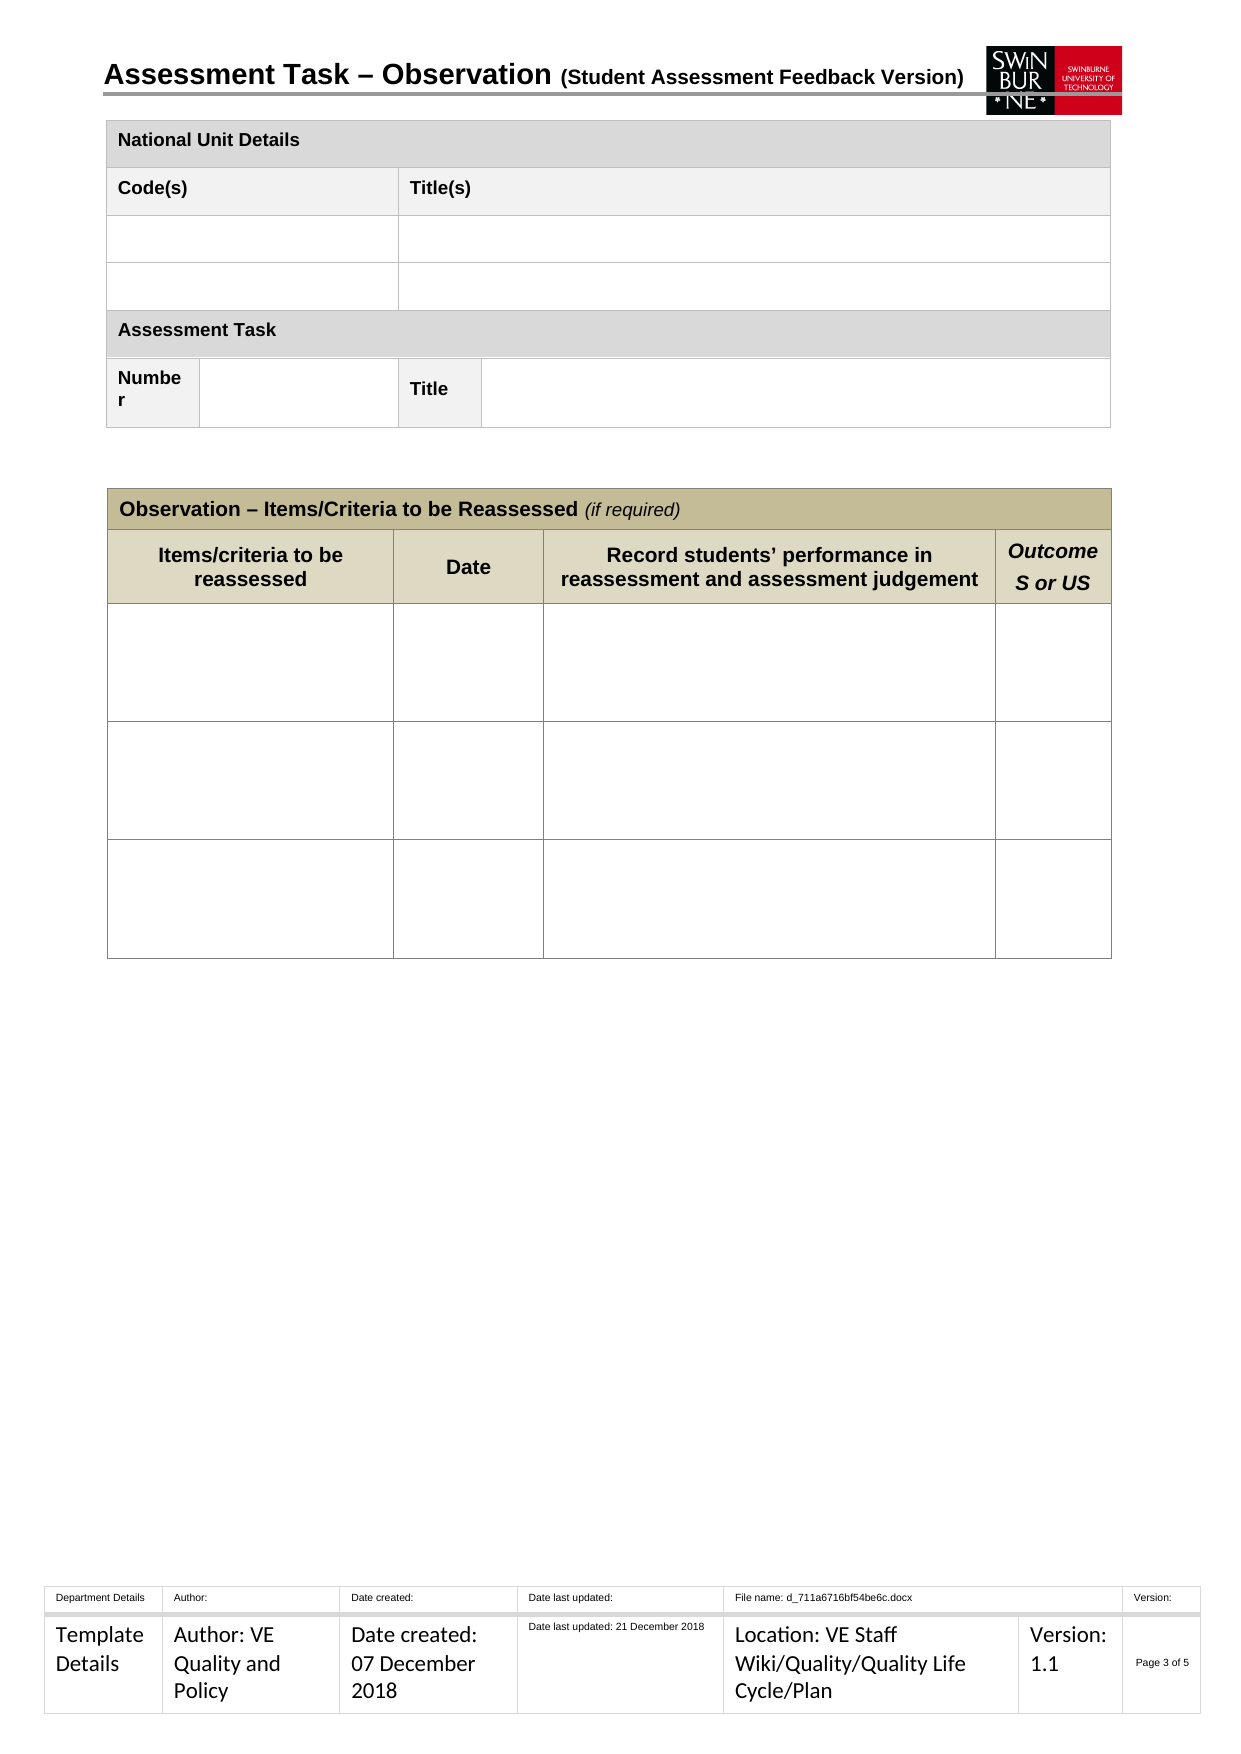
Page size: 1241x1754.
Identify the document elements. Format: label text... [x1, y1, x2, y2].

table_cell [108, 722, 393, 839]
table_cell [394, 604, 543, 721]
table_cell [996, 722, 1111, 839]
table_cell [996, 604, 1111, 721]
table_cell [394, 840, 543, 957]
table_cell [108, 840, 393, 957]
table_cell [394, 722, 543, 839]
picture [986, 46, 1123, 115]
table_cell [108, 604, 393, 721]
table_header Observation – Items/Criteria to be Reassessed (if required) [108, 489, 1111, 529]
table_cell [996, 840, 1111, 957]
table_cell Items/criteria to be reassessed [108, 530, 393, 603]
table_cell Record students’ performance in reassessment and assessment judgement [544, 530, 995, 603]
table_cell Date [394, 530, 543, 603]
table_cell [544, 722, 995, 839]
table_cell [544, 840, 995, 957]
table_cell [544, 604, 995, 721]
table_cell Outcome S or US [996, 530, 1111, 603]
